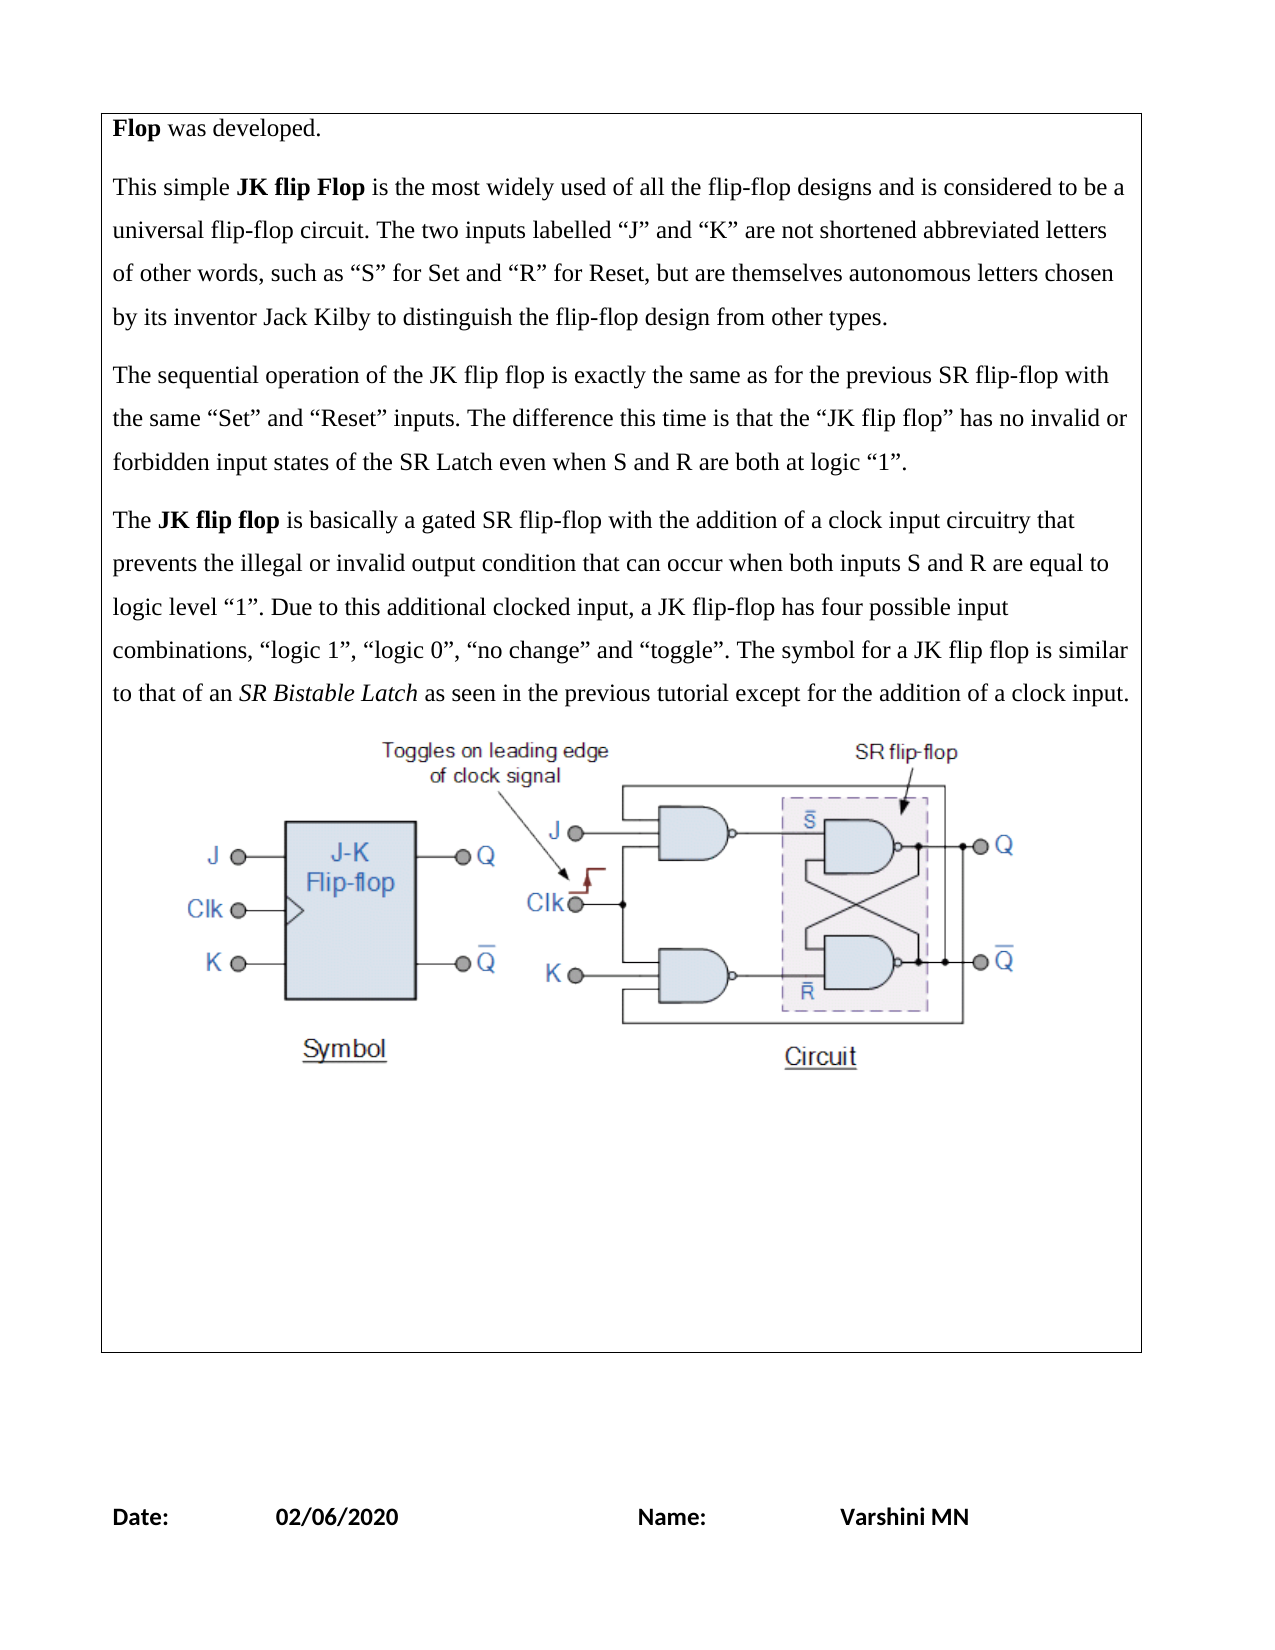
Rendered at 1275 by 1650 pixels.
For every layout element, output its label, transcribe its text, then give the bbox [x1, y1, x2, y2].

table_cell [102, 114, 1141, 1352]
picture [187, 736, 1014, 1075]
table_header Name: [626, 1501, 829, 1532]
table_header 02/06/2020 [264, 1501, 626, 1532]
table_header Varshini MN [829, 1501, 1174, 1532]
table_header Date: [101, 1501, 264, 1532]
